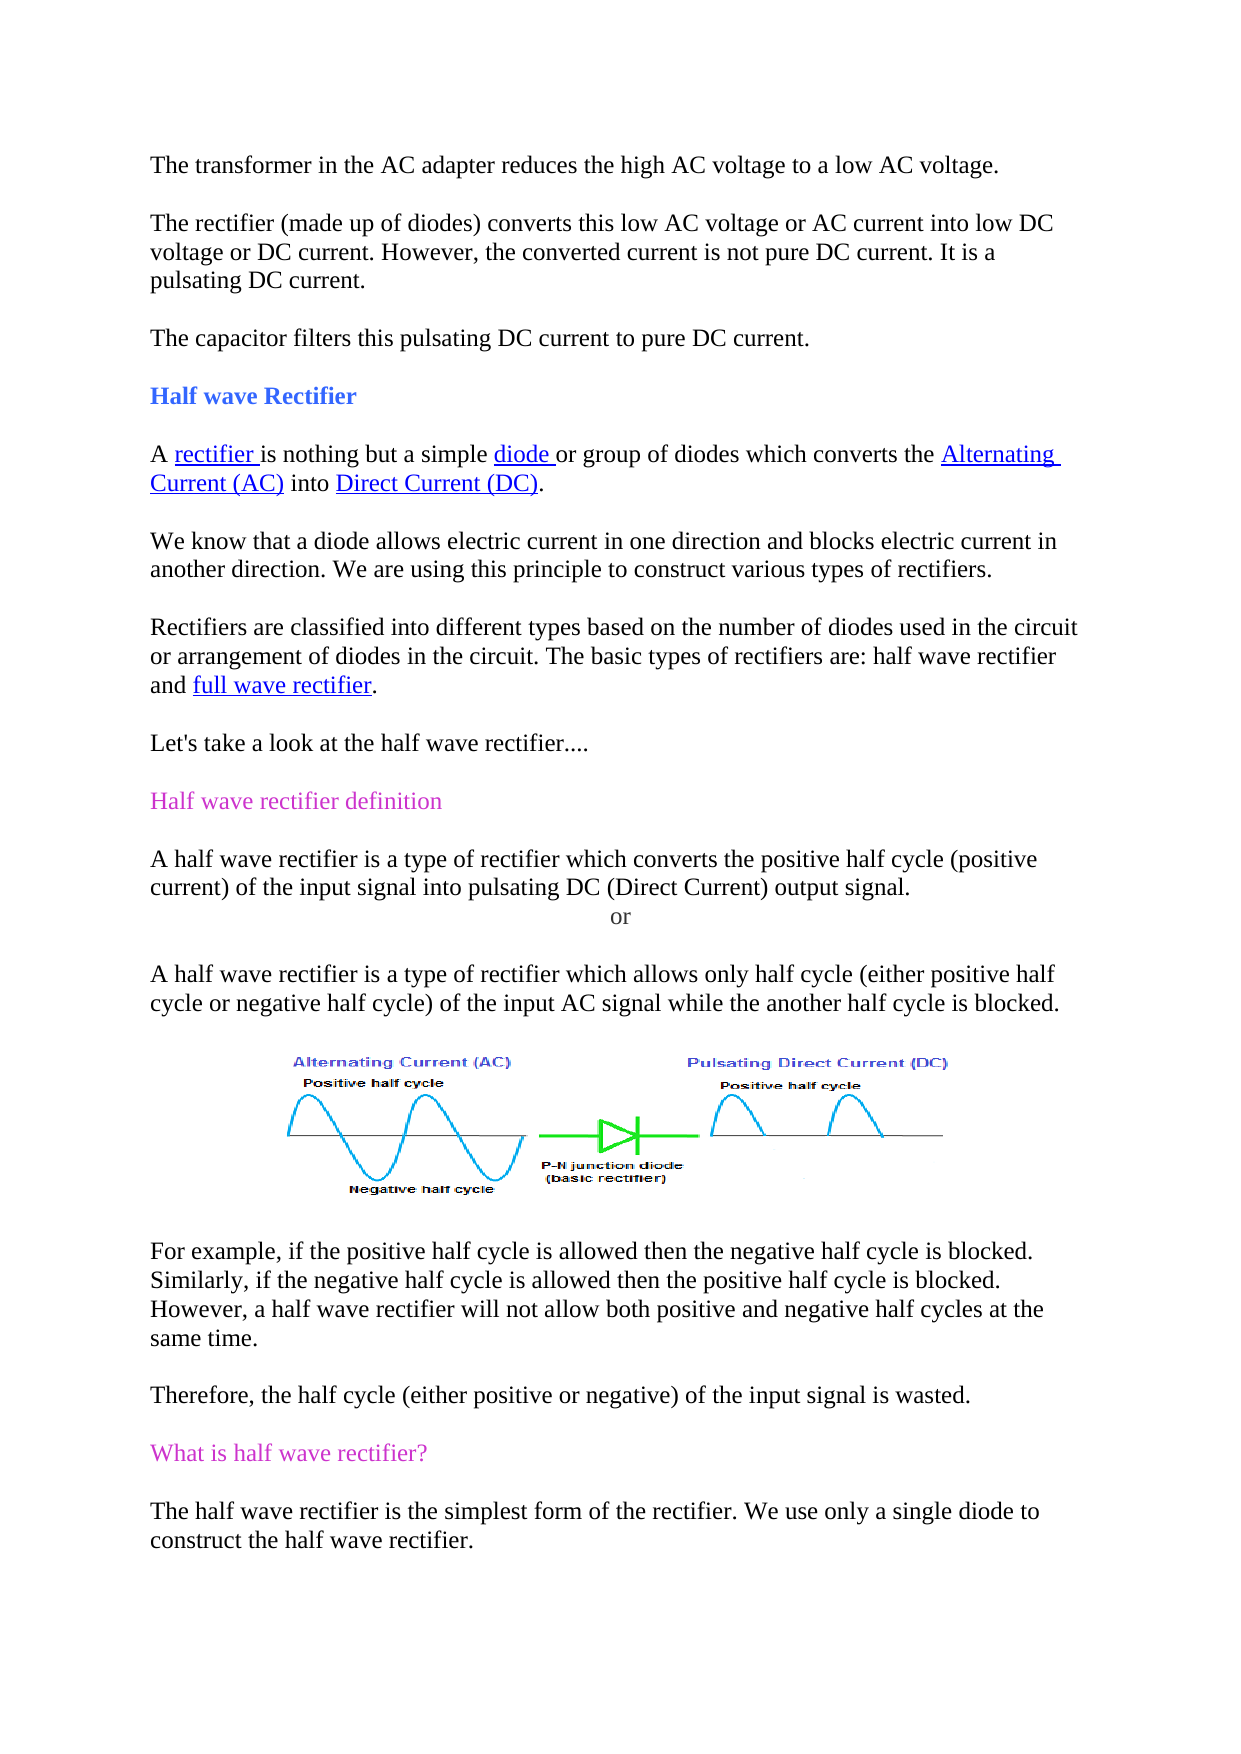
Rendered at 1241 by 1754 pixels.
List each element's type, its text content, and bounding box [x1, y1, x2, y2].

text Rectifiers are classified into different types based on the number of diodes used in the circuit or arrangement of diodes in the circuit. The basic types of rectifiers are: half wave rectifier and full wave rectifier. [150, 612, 1090, 699]
text The transformer in the AC adapter reduces the high AC voltage to a low AC voltage. [150, 150, 1090, 179]
text For example, if the positive half cycle is allowed then the negative half cycle is blocked. Similarly, if the negative half cycle is allowed then the positive half cycle is blocked. However, a half wave rectifier will not allow both positive and negative half cycles at the same time. [150, 1236, 1090, 1351]
text A rectifier is nothing but a simple diode or group of diodes which converts the Alternating Current (AC) into Direct Current (DC). [150, 439, 1090, 497]
text The half wave rectifier is the simplest form of the rectifier. We use only a single diode to construct the half wave rectifier. [150, 1496, 1090, 1554]
text Therefore, the half cycle (either positive or negative) of the input signal is wasted. [150, 1381, 1090, 1409]
text Half wave rectifier definition [150, 786, 1090, 814]
text What is half wave rectifier? [150, 1438, 1090, 1467]
text We know that a diode allows electric current in one direction and blocks electric current in another direction. We are using this principle to construct various types of rectifiers. [150, 526, 1090, 583]
picture [286, 1045, 954, 1208]
text The rectifier (made up of diodes) converts this low AC voltage or AC current into low DC voltage or DC current. However, the converted current is not pure DC current. It is a pulsating DC current. [150, 208, 1090, 294]
text A half wave rectifier is a type of rectifier which allows only half cycle (either positive half cycle or negative half cycle) of the input AC signal while the another half cycle is blocked. [150, 959, 1090, 1017]
text Half wave Rectifier [150, 381, 1090, 410]
text Let's take a look at the half wave rectifier.... [150, 728, 1090, 757]
text The capacitor filters this pulsating DC current to pure DC current. [150, 323, 1090, 352]
text or [150, 901, 1090, 930]
text A half wave rectifier is a type of rectifier which converts the positive half cycle (positive current) of the input signal into pulsating DC (Direct Current) output signal. [150, 844, 1090, 901]
